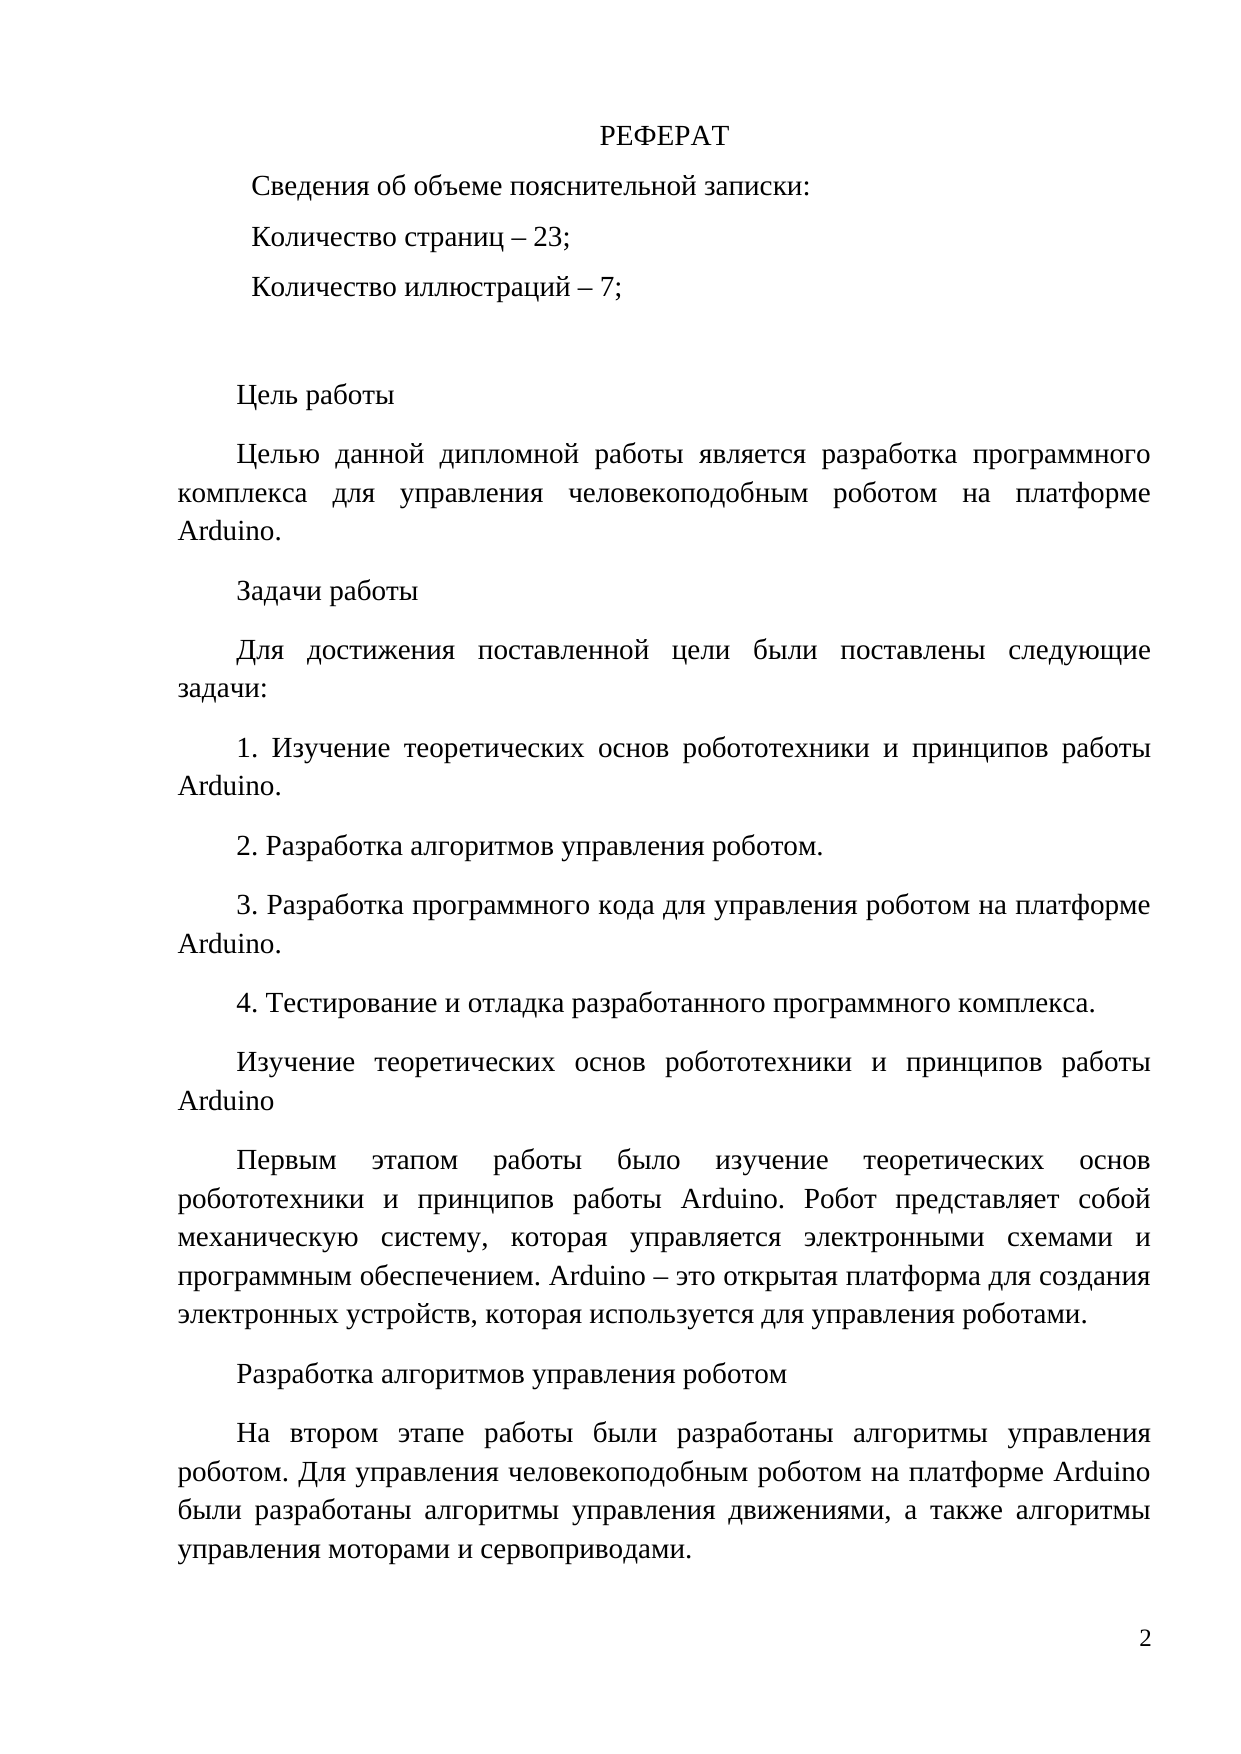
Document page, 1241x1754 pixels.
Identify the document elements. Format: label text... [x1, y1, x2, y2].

subtitle РЕФЕРАТ [177, 118, 1152, 152]
text 3. Разработка программного кода для управления роботом на платформе Arduino. [177, 887, 1152, 959]
text Задачи работы [177, 573, 1152, 606]
text 2. Разработка алгоритмов управления роботом. [177, 828, 1152, 861]
text Целью данной дипломной работы является разработка программного комплекса для управления человекоподобным роботом на платформе Arduino. [177, 436, 1152, 547]
text Цель работы [177, 377, 1152, 410]
text Количество страниц – 23; [251, 219, 1152, 252]
text Изучение теоретических основ робототехники и принципов работы Arduino [177, 1044, 1152, 1117]
text 1. Изучение теоретических основ робототехники и принципов работы Arduino. [177, 730, 1152, 802]
text Сведения об объеме пояснительной записки: [251, 168, 1152, 202]
text Разработка алгоритмов управления роботом [177, 1356, 1152, 1389]
text 4. Тестирование и отладка разработанного программного комплекса. [177, 985, 1152, 1019]
text Для достижения поставленной цели были поставлены следующие задачи: [177, 632, 1152, 704]
text Количество иллюстраций – 7; [251, 269, 1152, 303]
